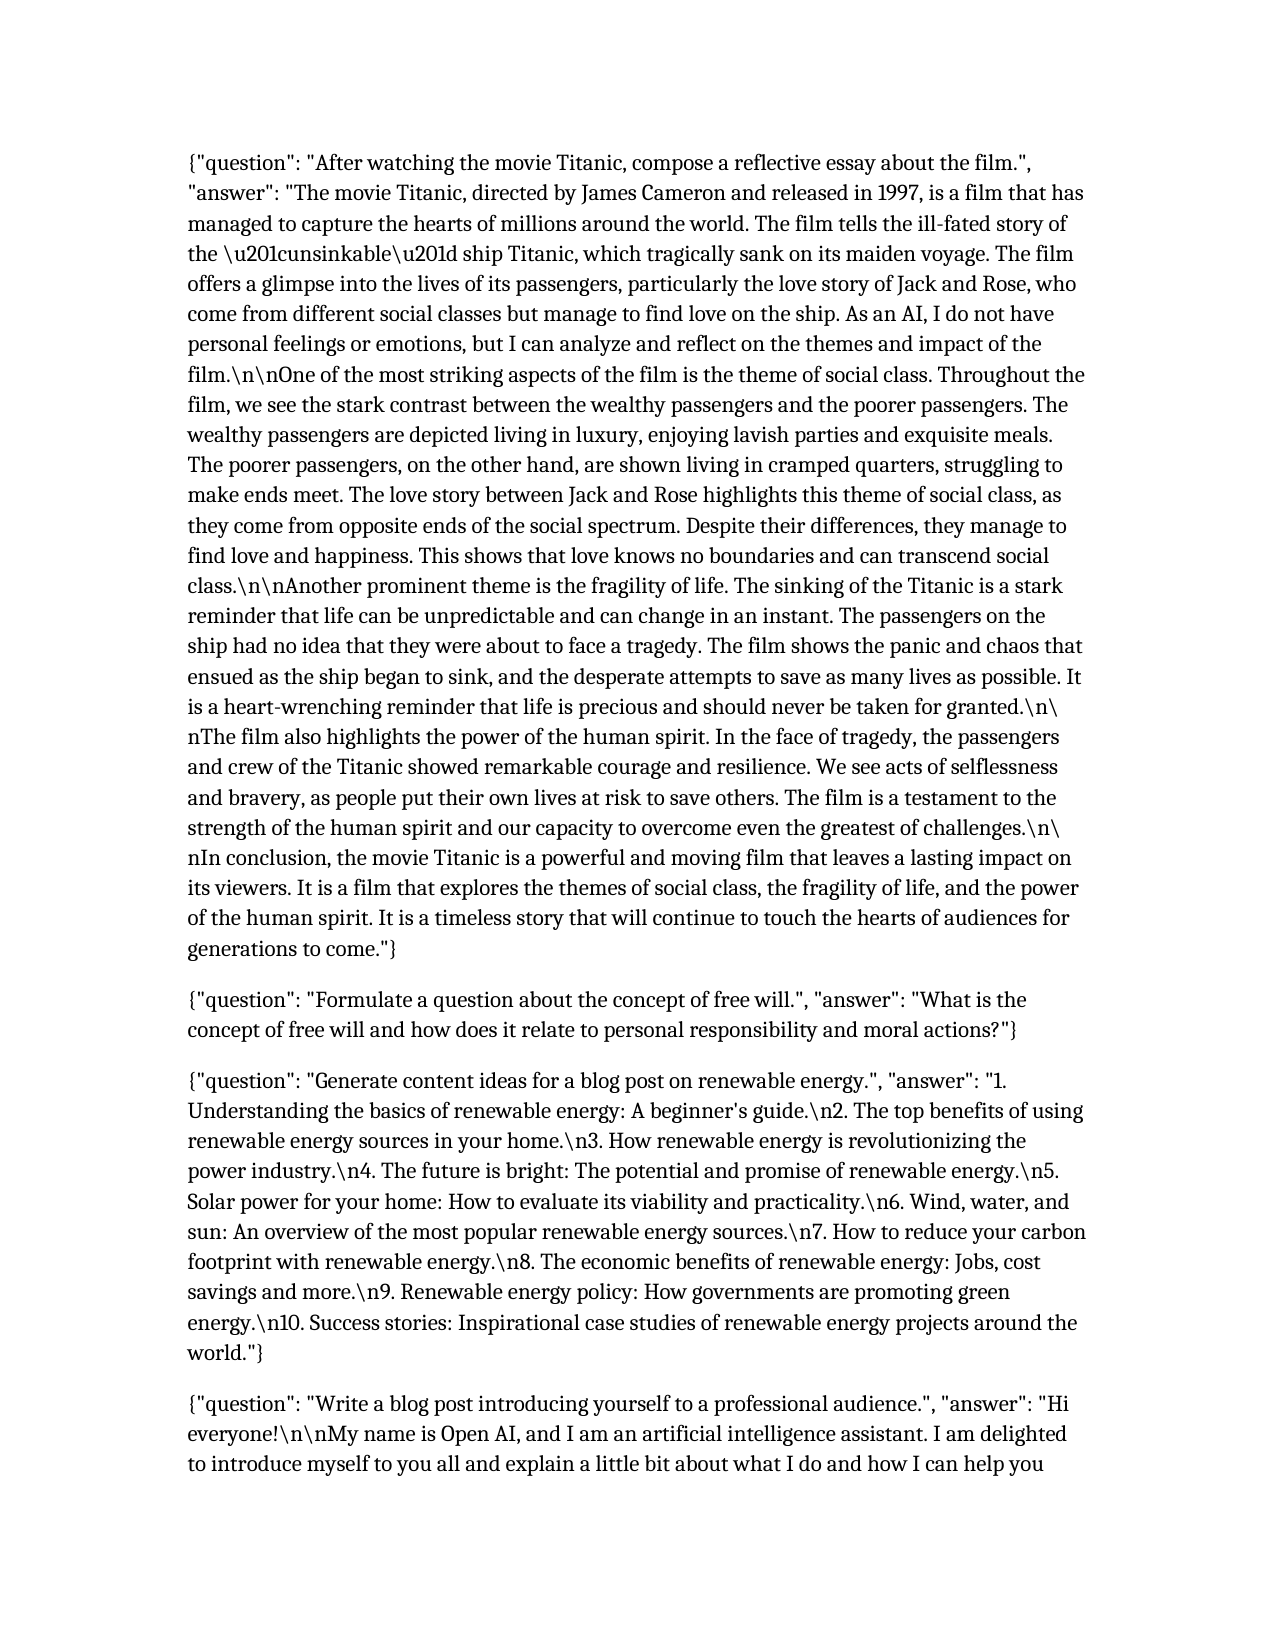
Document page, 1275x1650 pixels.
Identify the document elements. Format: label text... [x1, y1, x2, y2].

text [187, 1391, 1087, 1477]
text {"question": "Generate content ideas for a blog post on renewable energy.", "answer": "1. Understanding the basics of renewable energy: A beginner's guide.\n2. The top benefits of using renewable energy sources in your home.\n3. How renewable energy is revolutionizing the power industry.\n4. The future is bright: The potential and promise of renewable energy.\n5. Solar power for your home: How to evaluate its viability and practicality.\n6. Wind, water, and sun: An overview of the most popular renewable energy sources.\n7. How to reduce your carbon footprint with renewable energy.\n8. The economic benefits of renewable energy: Jobs, cost savings and more.\n9. Renewable energy policy: How governments are promoting green energy.\n10. Success stories: Inspirational case studies of renewable energy projects around the world."} [187, 1068, 1087, 1366]
text {"question": "After watching the movie Titanic, compose a reflective essay about the film.", "answer": "The movie Titanic, directed by James Cameron and released in 1997, is a film that has managed to capture the hearts of millions around the world. The film tells the ill-fated story of the \u201cunsinkable\u201d ship Titanic, which tragically sank on its maiden voyage. The film offers a glimpse into the lives of its passengers, particularly the love story of Jack and Rose, who come from different social classes but manage to find love on the ship. As an AI, I do not have personal feelings or emotions, but I can analyze and reflect on the themes and impact of the film.\n\nOne of the most striking aspects of the film is the theme of social class. Throughout the film, we see the stark contrast between the wealthy passengers and the poorer passengers. The wealthy passengers are depicted living in luxury, enjoying lavish parties and exquisite meals. The poorer passengers, on the other hand, are shown living in cramped quarters, struggling to make ends meet. The love story between Jack and Rose highlights this theme of social class, as they come from opposite ends of the social spectrum. Despite their differences, they manage to find love and happiness. This shows that love knows no boundaries and can transcend social class.\n\nAnother prominent theme is the fragility of life. The sinking of the Titanic is a stark reminder that life can be unpredictable and can change in an instant. The passengers on the ship had no idea that they were about to face a tragedy. The film shows the panic and chaos that ensued as the ship began to sink, and the desperate attempts to save as many lives as possible. It is a heart-wrenching reminder that life is precious and should never be taken for granted.\n\nThe film also highlights the power of the human spirit. In the face of tragedy, the passengers and crew of the Titanic showed remarkable courage and resilience. We see acts of selflessness and bravery, as people put their own lives at risk to save others. The film is a testament to the strength of the human spirit and our capacity to overcome even the greatest of challenges.\n\nIn conclusion, the movie Titanic is a powerful and moving film that leaves a lasting impact on its viewers. It is a film that explores the themes of social class, the fragility of life, and the power of the human spirit. It is a timeless story that will continue to touch the hearts of audiences for generations to come."} [187, 150, 1087, 962]
text {"question": "Formulate a question about the concept of free will.", "answer": "What is the concept of free will and how does it relate to personal responsibility and moral actions?"} [187, 986, 1087, 1043]
